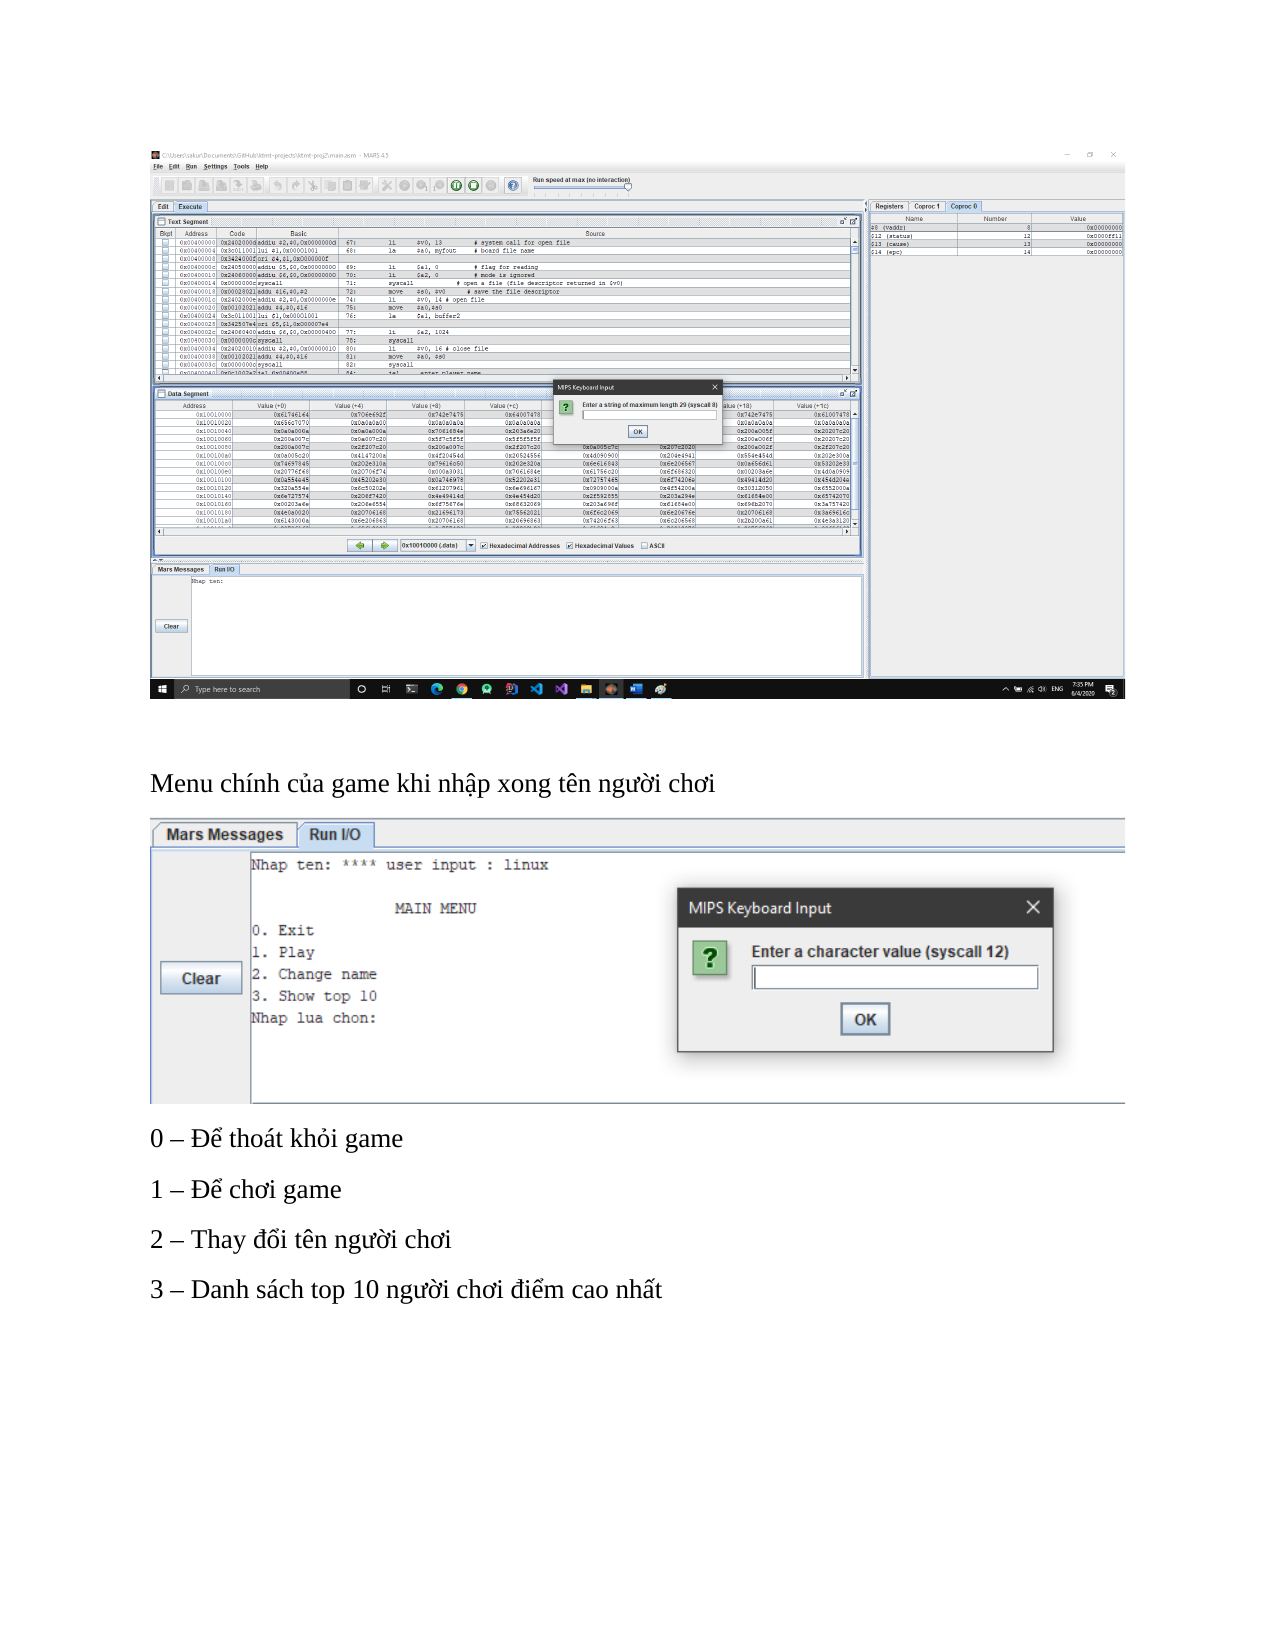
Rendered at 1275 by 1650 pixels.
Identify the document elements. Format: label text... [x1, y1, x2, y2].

text 2 – Thay đổi tên người chơi [150, 1223, 1125, 1254]
text Menu chính của game khi nhập xong tên người chơi [150, 767, 1125, 799]
picture [150, 817, 1125, 1104]
picture [150, 150, 1125, 699]
text 0 – Để thoát khỏi game [150, 1122, 1125, 1154]
text 3 – Danh sách top 10 người chơi điểm cao nhất [150, 1273, 1125, 1304]
text 1 – Để chơi game [150, 1173, 1125, 1204]
